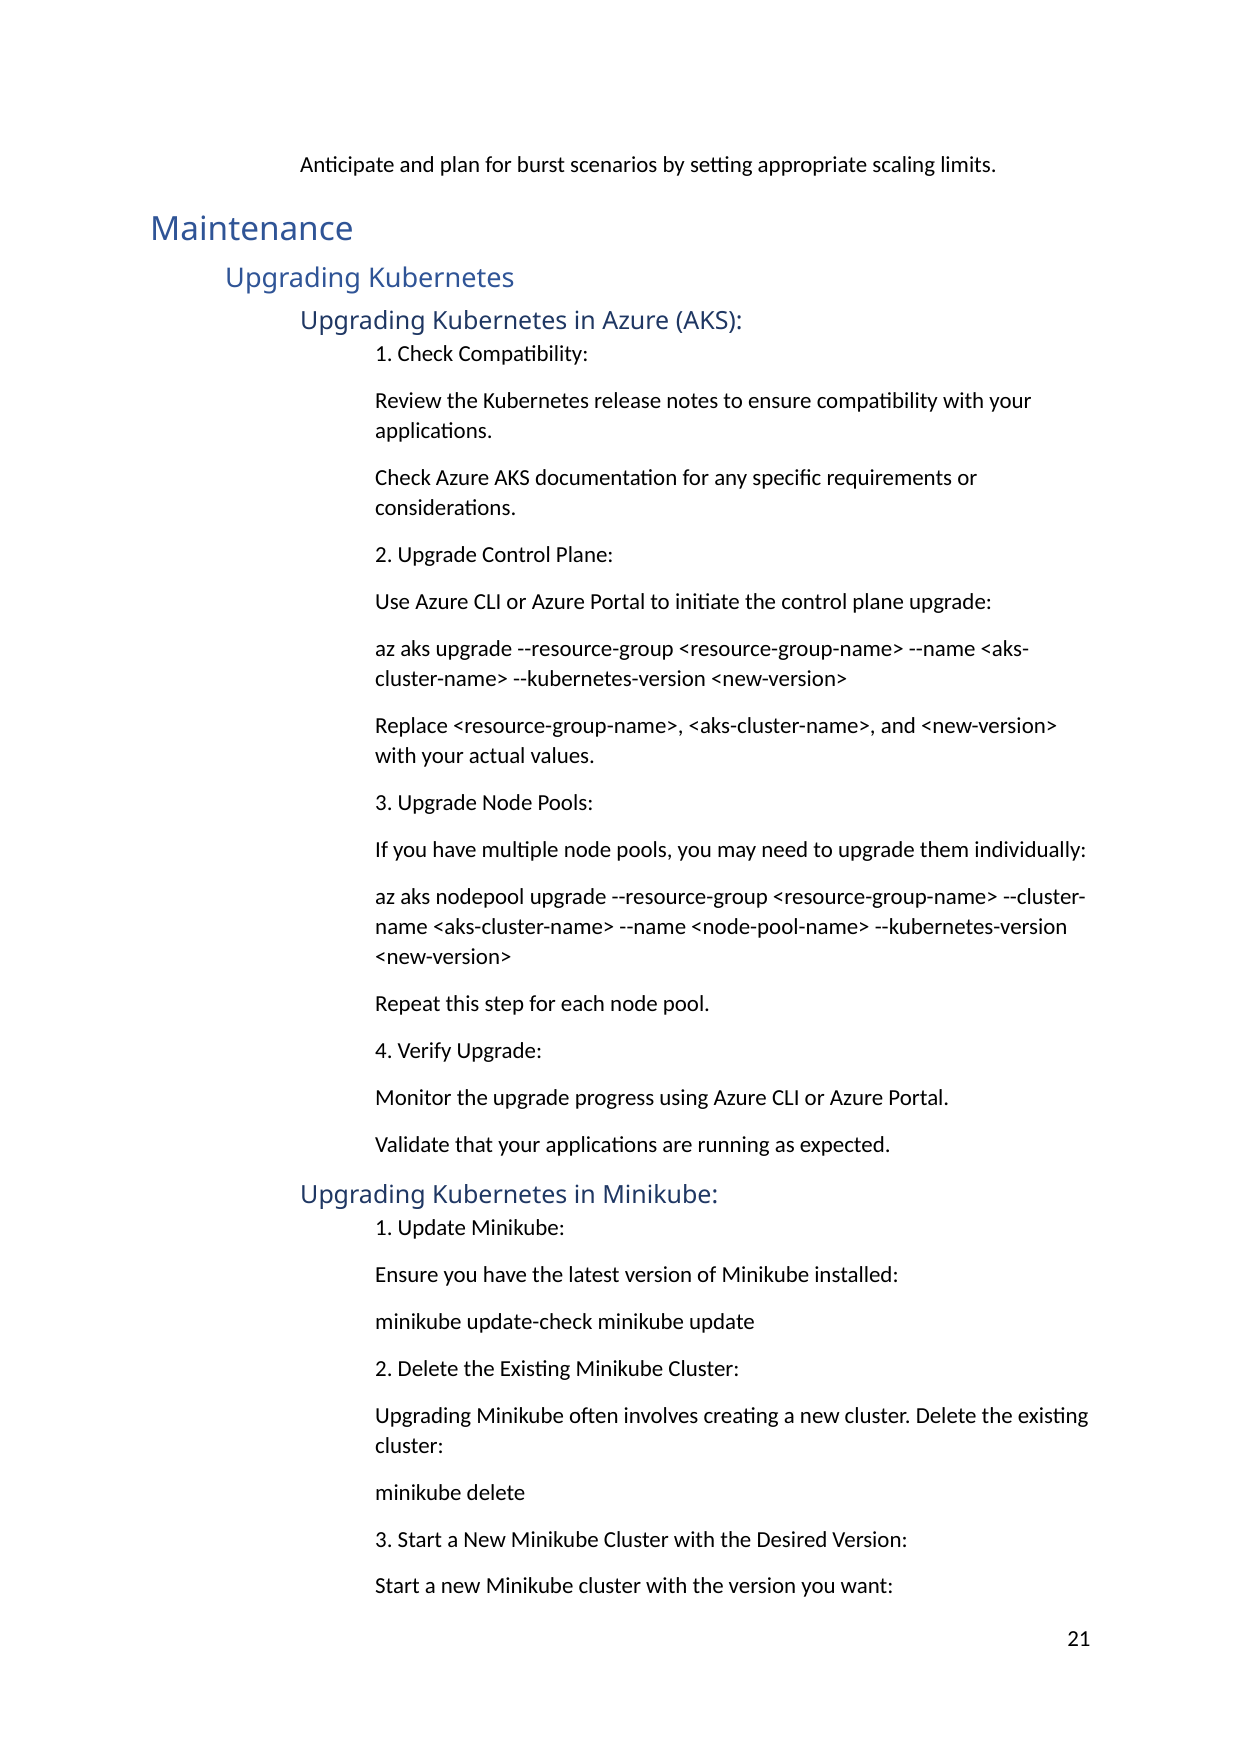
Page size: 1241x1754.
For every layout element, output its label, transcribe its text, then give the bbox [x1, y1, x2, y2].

subtitle Upgrading Kubernetes [225, 258, 1090, 295]
text az aks nodepool upgrade --resource-group <resource-group-name> --cluster-name <aks-cluster-name> --name <node-pool-name> --kubernetes-version <new-version> [375, 882, 1090, 970]
text minikube delete [375, 1478, 1090, 1506]
text Repeat this step for each node pool. [375, 989, 1090, 1017]
text 4. Verify Upgrade: [375, 1036, 1090, 1064]
text 1. Check Compatibility: [375, 339, 1090, 367]
text minikube update-check minikube update [375, 1307, 1090, 1335]
text 1. Update Minikube: [375, 1213, 1090, 1241]
text Replace <resource-group-name>, <aks-cluster-name>, and <new-version> with your actual values. [375, 711, 1090, 769]
text Use Azure CLI or Azure Portal to initiate the control plane upgrade: [375, 587, 1090, 615]
subtitle Maintenance [150, 205, 1090, 251]
text Anticipate and plan for burst scenarios by setting appropriate scaling limits. [300, 150, 1090, 178]
subtitle Upgrading Kubernetes in Minikube: [225, 1177, 1090, 1211]
text 2. Delete the Existing Minikube Cluster: [375, 1354, 1090, 1382]
text 3. Upgrade Node Pools: [375, 788, 1090, 816]
text Check Azure AKS documentation for any specific requirements or considerations. [375, 463, 1090, 521]
text 3. Start a New Minikube Cluster with the Desired Version: [375, 1525, 1090, 1553]
text Start a new Minikube cluster with the version you want: [375, 1572, 1090, 1600]
text Monitor the upgrade progress using Azure CLI or Azure Portal. [375, 1083, 1090, 1111]
text Review the Kubernetes release notes to ensure compatibility with your applications. [375, 386, 1090, 444]
text If you have multiple node pools, you may need to upgrade them individually: [375, 835, 1090, 863]
text Upgrading Minikube often involves creating a new cluster. Delete the existing cluster: [375, 1401, 1090, 1459]
subtitle Upgrading Kubernetes in Azure (AKS): [225, 302, 1090, 336]
text Validate that your applications are running as expected. [375, 1130, 1090, 1158]
text 2. Upgrade Control Plane: [375, 540, 1090, 568]
text Ensure you have the latest version of Minikube installed: [375, 1260, 1090, 1288]
text az aks upgrade --resource-group <resource-group-name> --name <aks-cluster-name> --kubernetes-version <new-version> [375, 634, 1090, 692]
